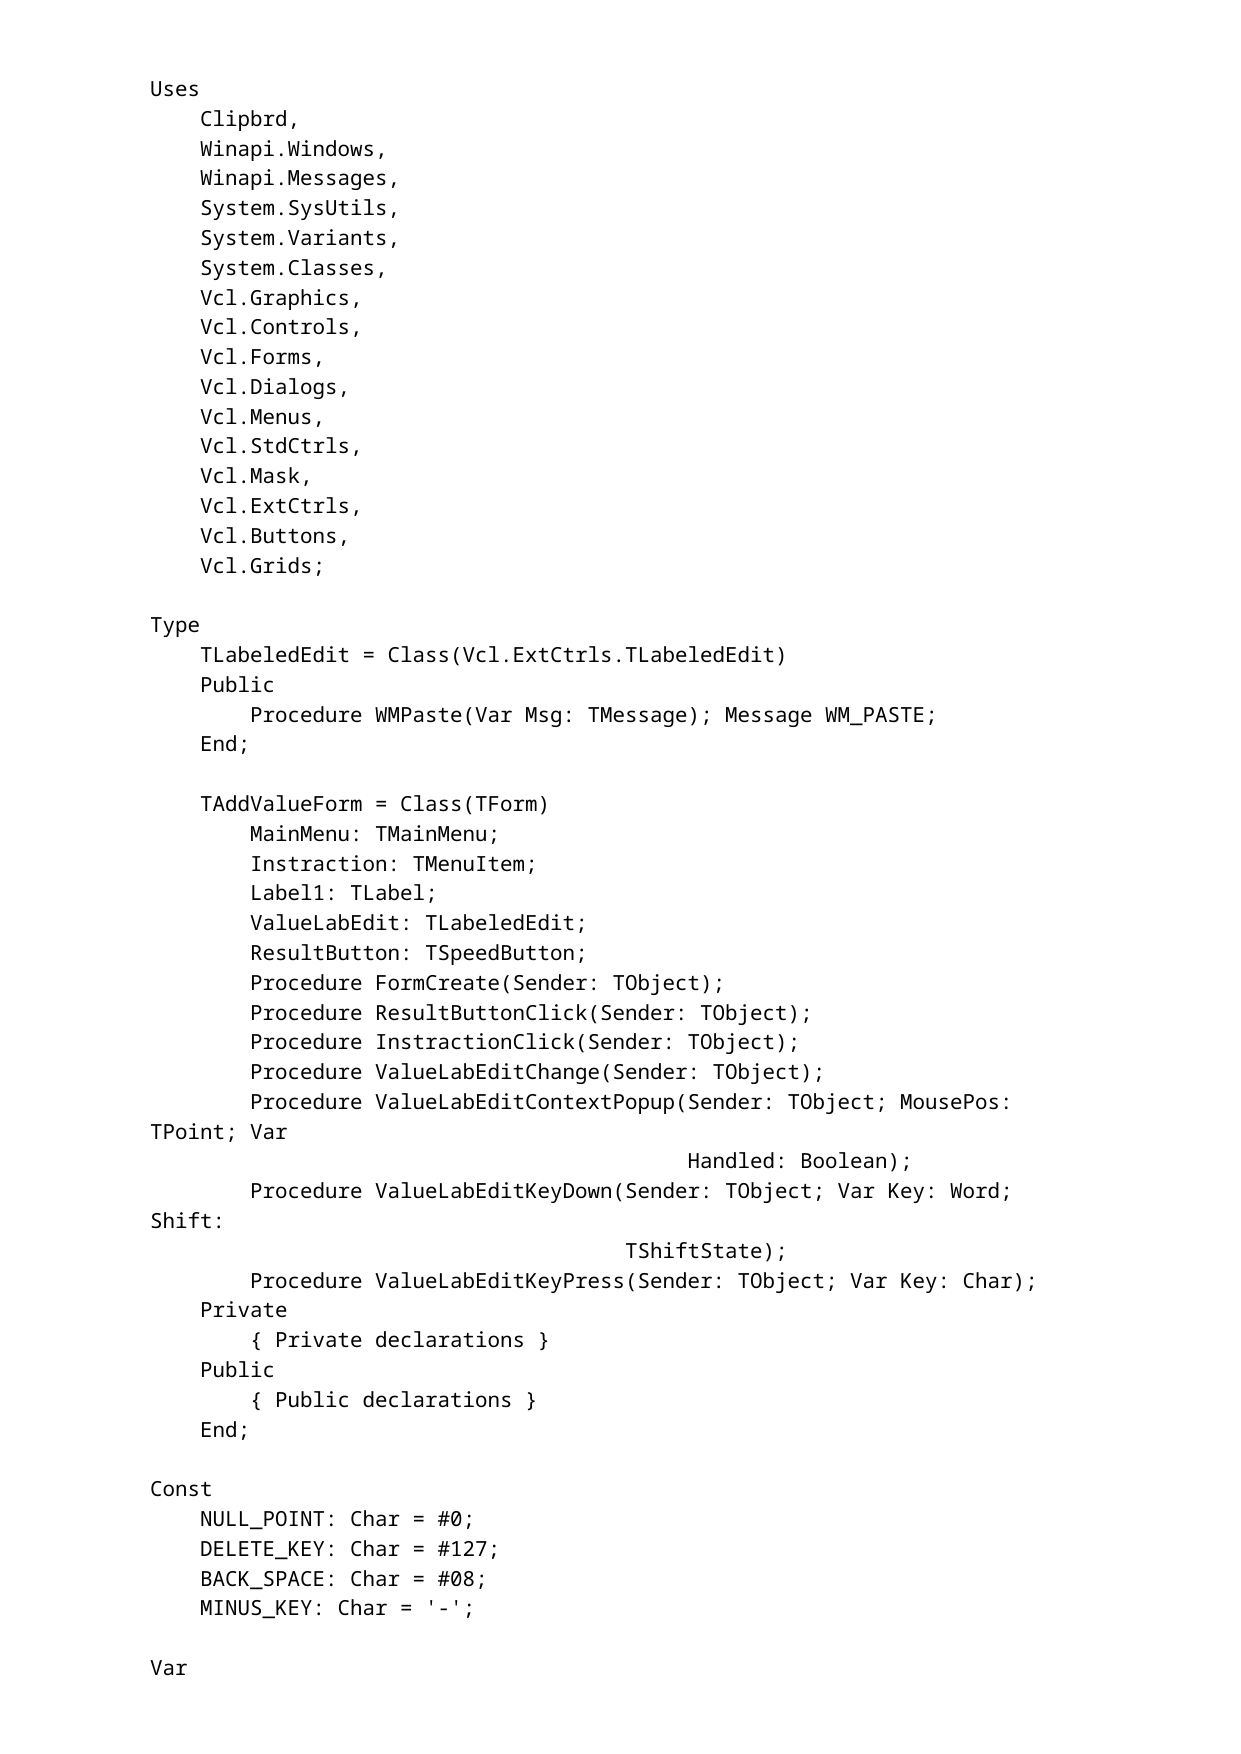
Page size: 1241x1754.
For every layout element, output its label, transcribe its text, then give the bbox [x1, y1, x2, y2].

text Uses [150, 74, 1090, 103]
text Procedure ValueLabEditContextPopup(Sender: TObject; MousePos: TPoint; Var [150, 1087, 1090, 1145]
text Vcl.Buttons, [150, 521, 1090, 549]
text Vcl.Dialogs, [150, 372, 1090, 401]
text Procedure InstractionClick(Sender: TObject); [150, 1027, 1090, 1056]
text Vcl.Menus, [150, 402, 1090, 430]
text Instraction: TMenuItem; [150, 849, 1090, 877]
text Vcl.Mask, [150, 461, 1090, 490]
text MINUS_KEY: Char = '-'; [150, 1593, 1090, 1622]
text Vcl.Controls, [150, 312, 1090, 341]
text End; [150, 1415, 1090, 1443]
text System.Variants, [150, 223, 1090, 252]
text Procedure ValueLabEditChange(Sender: TObject); [150, 1057, 1090, 1086]
text Const [150, 1474, 1090, 1503]
text Public [150, 1355, 1090, 1384]
text Winapi.Messages, [150, 163, 1090, 192]
text TLabeledEdit = Class(Vcl.ExtCtrls.TLabeledEdit) [150, 640, 1090, 669]
text Procedure ValueLabEditKeyPress(Sender: TObject; Var Key: Char); [150, 1266, 1090, 1294]
text End; [150, 729, 1090, 758]
text Procedure ResultButtonClick(Sender: TObject); [150, 998, 1090, 1026]
text Procedure ValueLabEditKeyDown(Sender: TObject; Var Key: Word; Shift: [150, 1176, 1090, 1235]
text { Public declarations } [150, 1385, 1090, 1413]
text { Private declarations } [150, 1325, 1090, 1354]
text Public [150, 670, 1090, 698]
text MainMenu: TMainMenu; [150, 819, 1090, 847]
text Vcl.Grids; [150, 551, 1090, 579]
text System.SysUtils, [150, 193, 1090, 222]
text Type [150, 610, 1090, 639]
text BACK_SPACE: Char = #08; [150, 1564, 1090, 1592]
text System.Classes, [150, 253, 1090, 281]
text Label1: TLabel; [150, 878, 1090, 907]
text Winapi.Windows, [150, 134, 1090, 162]
text DELETE_KEY: Char = #127; [150, 1534, 1090, 1562]
text Vcl.Graphics, [150, 283, 1090, 311]
text ValueLabEdit: TLabeledEdit; [150, 908, 1090, 937]
text Private [150, 1296, 1090, 1324]
text Procedure FormCreate(Sender: TObject); [150, 968, 1090, 996]
text Vcl.StdCtrls, [150, 432, 1090, 460]
text ResultButton: TSpeedButton; [150, 938, 1090, 967]
text Vcl.ExtCtrls, [150, 491, 1090, 520]
text Clipbrd, [150, 104, 1090, 132]
text NULL_POINT: Char = #0; [150, 1504, 1090, 1533]
text Procedure WMPaste(Var Msg: TMessage); Message WM_PASTE; [150, 700, 1090, 728]
text Vcl.Forms, [150, 342, 1090, 371]
text Var [150, 1653, 1090, 1682]
text TAddValueForm = Class(TForm) [150, 789, 1090, 818]
text TShiftState); [150, 1236, 1090, 1264]
text Handled: Boolean); [150, 1147, 1090, 1175]
